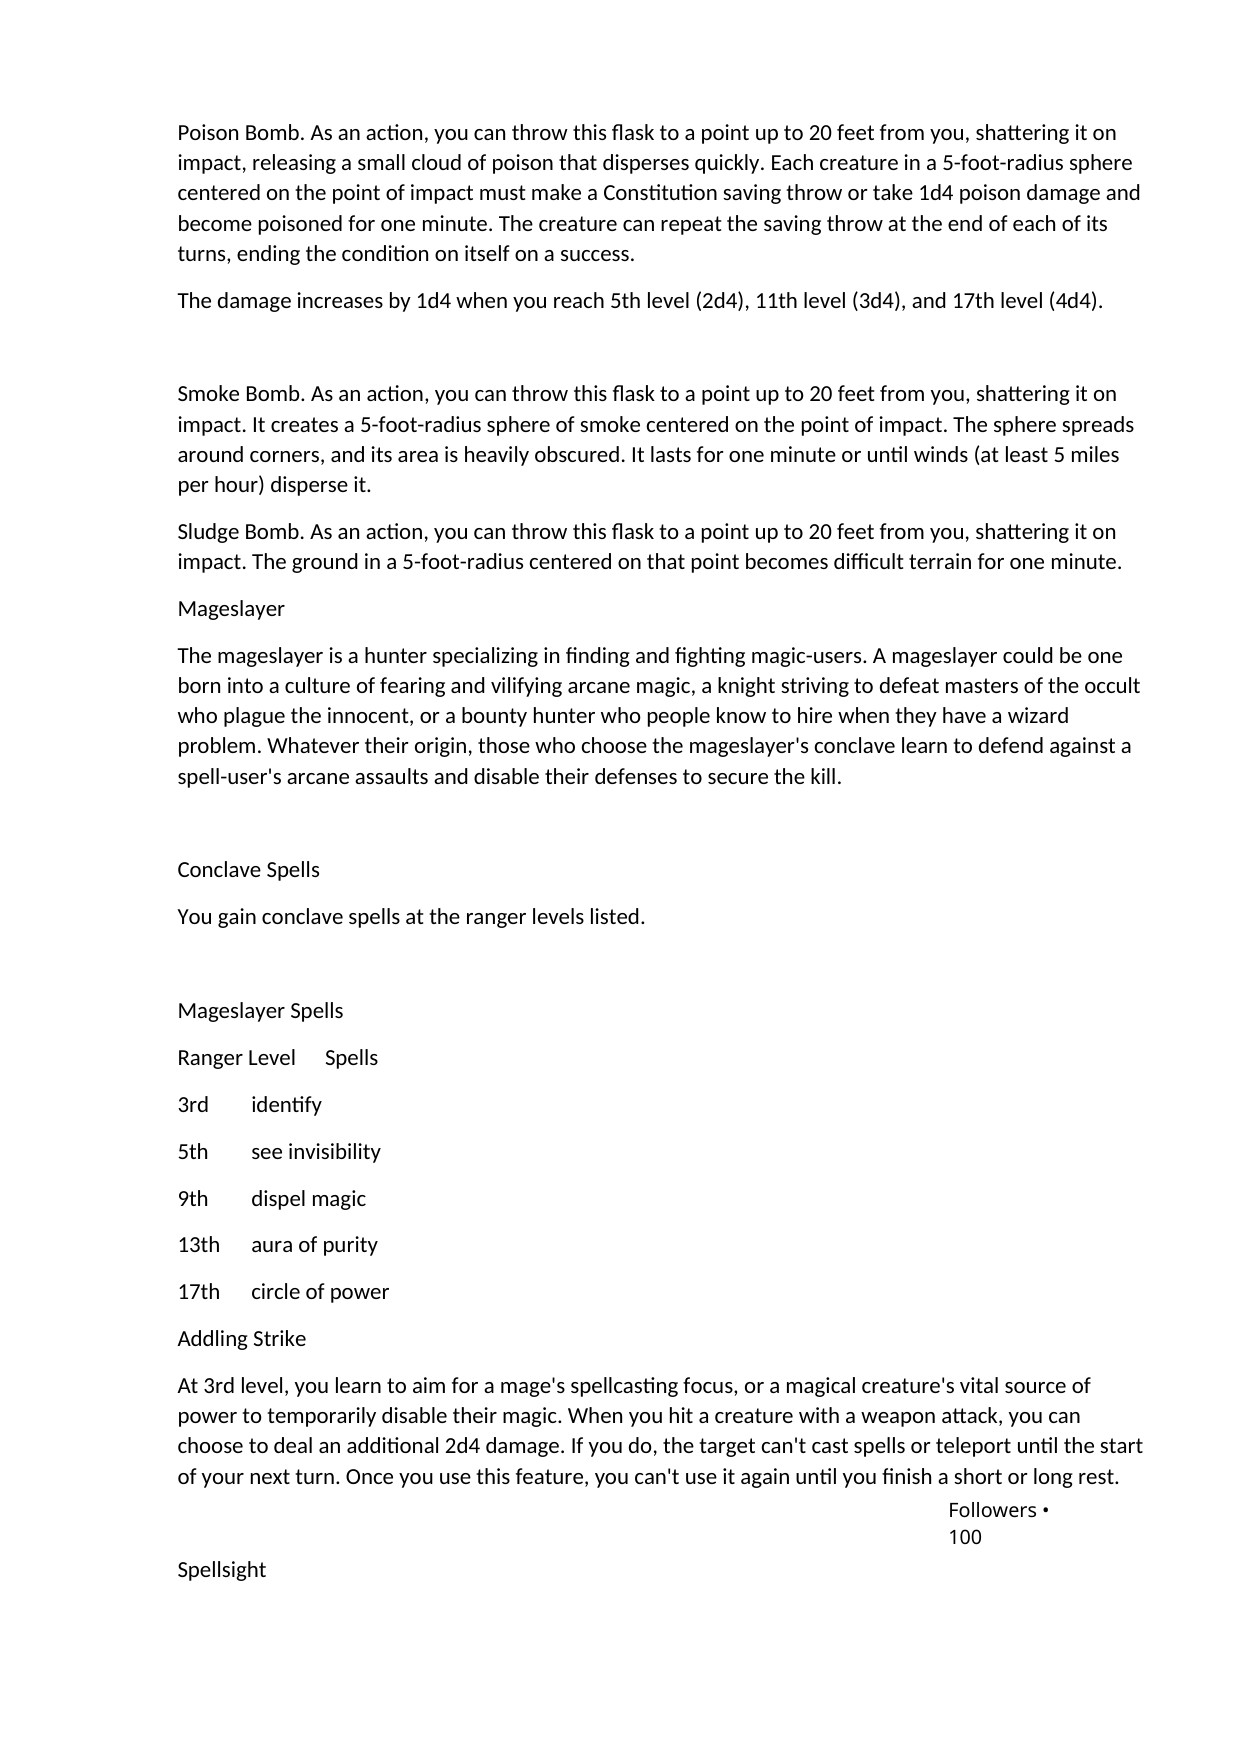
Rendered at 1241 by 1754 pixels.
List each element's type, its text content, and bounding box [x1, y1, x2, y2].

text Sludge Bomb. As an action, you can throw this flask to a point up to 20 feet from you, shattering it on impact. The ground in a 5-foot-radius centered on that point becomes difficult terrain for one minute. [177, 517, 1152, 575]
text Spellsight [177, 1556, 1152, 1584]
text Conclave Spells [177, 856, 1152, 884]
text Mageslayer Spells [177, 996, 1152, 1024]
text 17th circle of power [177, 1277, 1152, 1306]
text The mageslayer is a hunter specializing in finding and fighting magic-users. A mageslayer could be one born into a culture of fearing and vilifying arcane magic, a knight striving to defeat masters of the occult who plague the innocent, or a bounty hunter who people know to hire when they have a wizard problem. Whatever their origin, those who choose the mageslayer's conclave learn to defend against a spell-user's arcane assaults and disable their defenses to secure the kill. [177, 641, 1152, 790]
text The damage increases by 1d4 when you reach 5th level (2d4), 11th level (3d4), and 17th level (4d4). [177, 286, 1152, 314]
text Addling Strike [177, 1324, 1152, 1352]
text 3rd identify [177, 1090, 1152, 1118]
text Ranger Level Spells [177, 1043, 1152, 1071]
text 9th dispel magic [177, 1184, 1152, 1212]
text 5th see invisibility [177, 1137, 1152, 1165]
text Mageslayer [177, 594, 1152, 622]
text You gain conclave spells at the ranger levels listed. [177, 902, 1152, 931]
text 13th aura of purity [177, 1231, 1152, 1259]
text Poison Bomb. As an action, you can throw this flask to a point up to 20 feet from you, shattering it on impact, releasing a small cloud of poison that disperses quickly. Each creature in a 5-foot-radius sphere centered on the point of impact must make a Constitution saving throw or take 1d4 poison damage and become poisoned for one minute. The creature can repeat the saving throw at the end of each of its turns, ending the condition on itself on a success. [177, 118, 1152, 267]
text At 3rd level, you learn to aim for a mage's spellcasting focus, or a magical creature's vital source of power to temporarily disable their magic. When you hit a creature with a weapon attack, you can choose to deal an additional 2d4 damage. If you do, the target can't cast spells or teleport until the start of your next turn. Once you use this feature, you can't use it again until you finish a short or long rest. [177, 1371, 1152, 1490]
text Smoke Bomb. As an action, you can throw this flask to a point up to 20 feet from you, shattering it on impact. It creates a 5-foot-radius sphere of smoke centered on the point of impact. The sphere spreads around corners, and its area is heavily obscured. It lasts for one minute or until winds (at least 5 miles per hour) disperse it. [177, 379, 1152, 498]
